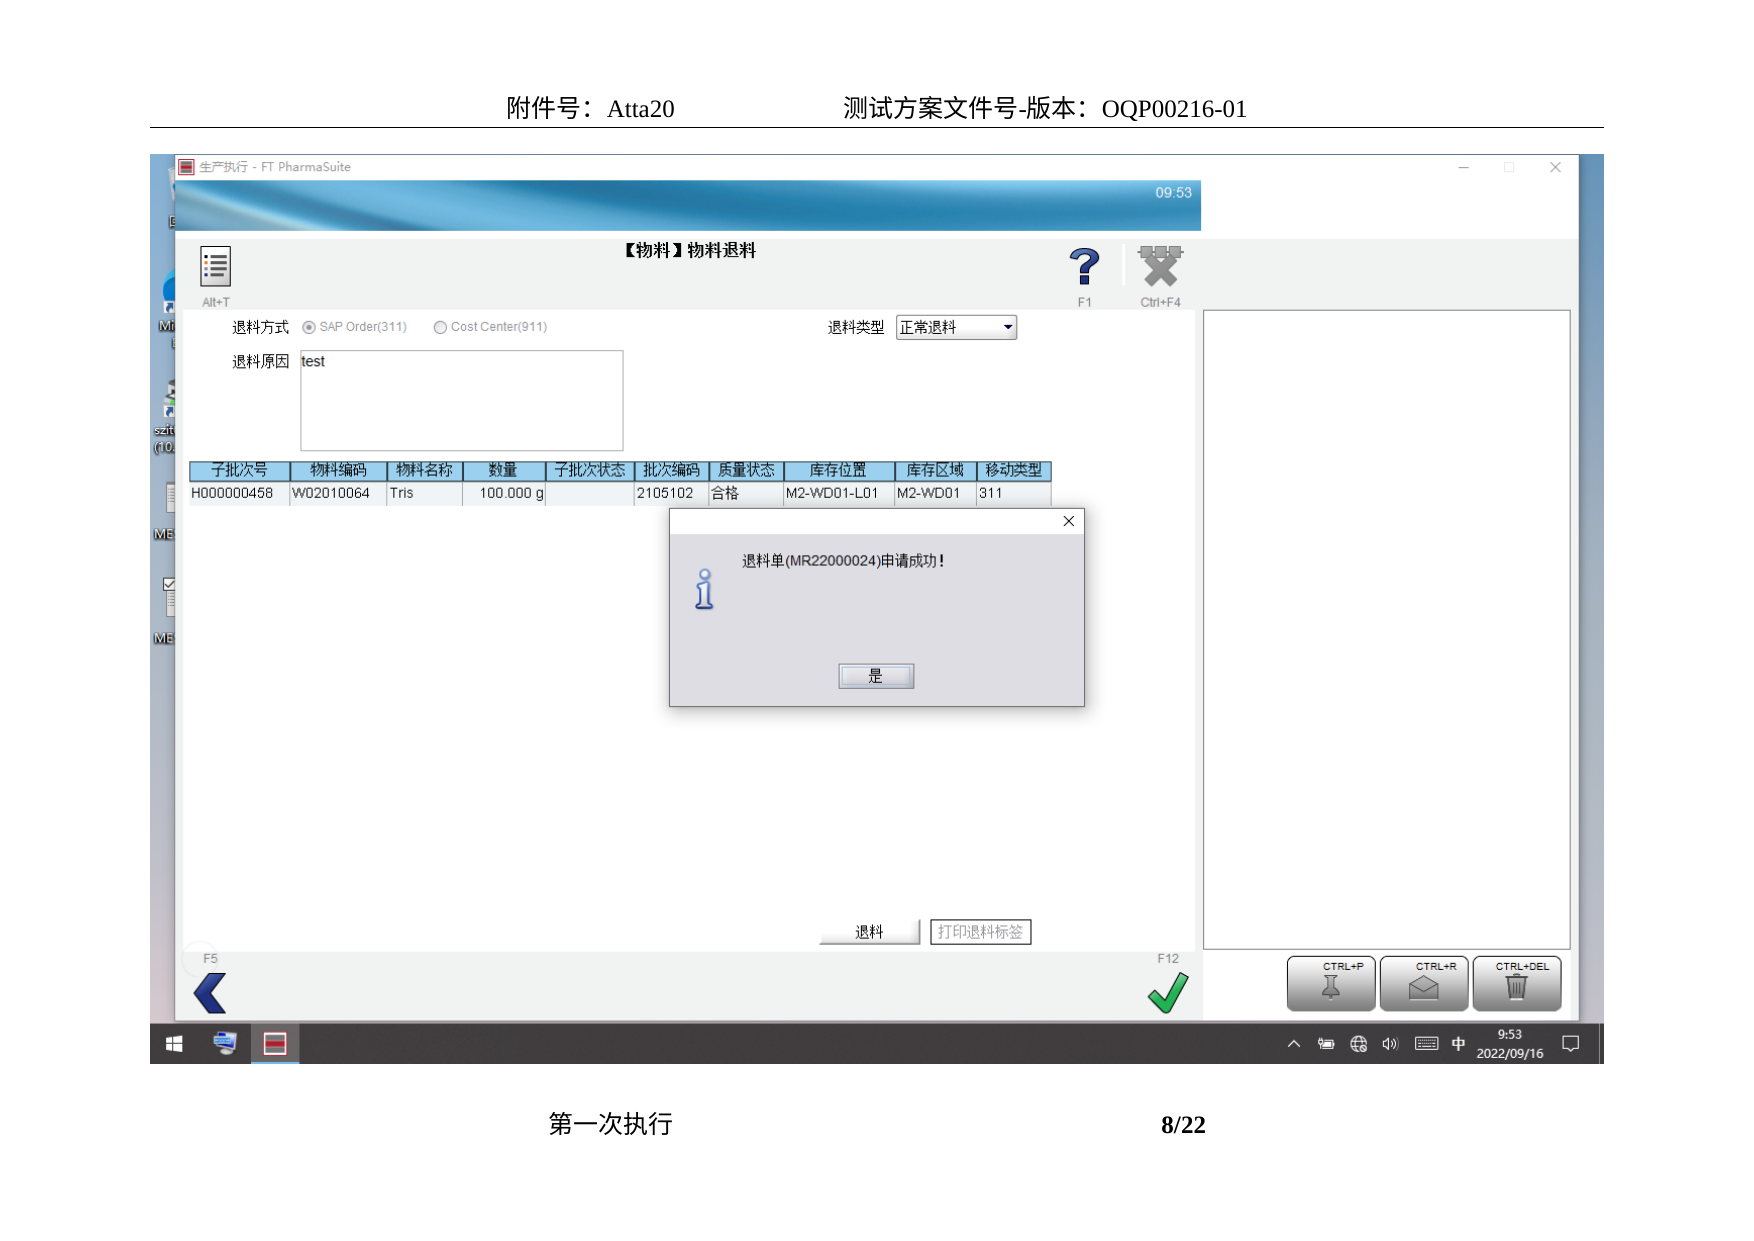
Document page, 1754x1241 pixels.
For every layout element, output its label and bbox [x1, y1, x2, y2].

picture [150, 154, 1604, 1064]
